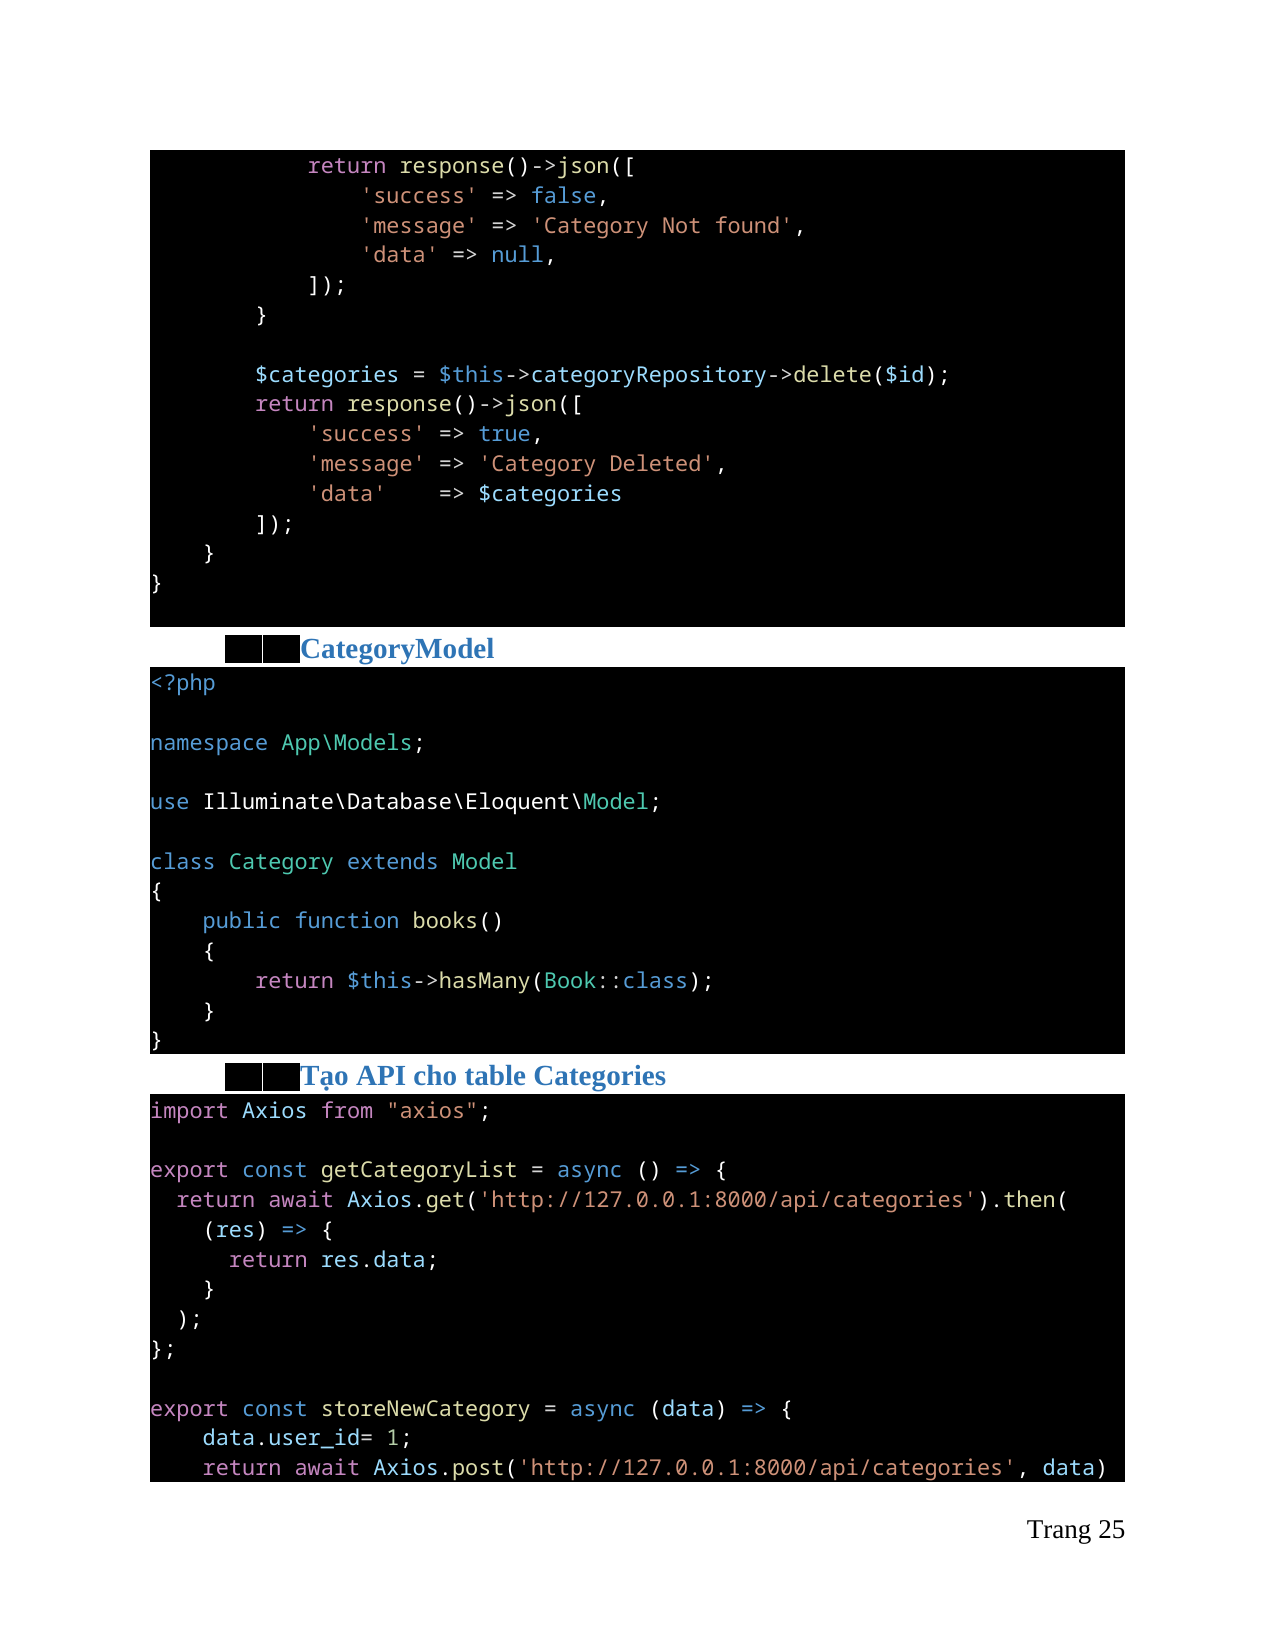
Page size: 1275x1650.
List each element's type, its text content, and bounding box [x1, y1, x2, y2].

text } [150, 1024, 1125, 1054]
text } [150, 995, 1125, 1024]
text class Category extends Model [150, 846, 1125, 876]
text return res.data; [150, 1243, 1125, 1273]
text 'data' => null, [150, 239, 1125, 269]
text 'success' => true, [150, 418, 1125, 448]
text 'data' => $categories [150, 478, 1125, 507]
text return response()->json([ [150, 388, 1125, 418]
text } [150, 567, 1125, 597]
text public function books() [150, 905, 1125, 935]
subtitle CategoryModel [225, 631, 1125, 664]
text { [150, 876, 1125, 905]
text }; [150, 1333, 1125, 1363]
text 'message' => 'Category Deleted', [150, 448, 1125, 478]
text } [150, 299, 1125, 329]
text return await Axios.get('http://127.0.0.1:8000/api/categories').then( [150, 1184, 1125, 1214]
text export const storeNewCategory = async (data) => { [150, 1392, 1125, 1422]
text return $this->hasMany(Book::class); [150, 965, 1125, 995]
text return response()->json([ [150, 150, 1125, 180]
text 'message' => 'Category Not found', [150, 209, 1125, 239]
text ]); [150, 507, 1125, 537]
text ); [150, 1303, 1125, 1333]
text return await Axios.post('http://127.0.0.1:8000/api/categories', data) [150, 1452, 1125, 1482]
text 'success' => false, [150, 180, 1125, 209]
text (res) => { [150, 1214, 1125, 1243]
text { [150, 935, 1125, 965]
text } [150, 1273, 1125, 1303]
text namespace App\Models; [150, 727, 1125, 756]
text use Illuminate\Database\Eloquent\Model; [150, 786, 1125, 816]
text <?php [150, 667, 1125, 697]
text ]); [150, 269, 1125, 299]
text data.user_id= 1; [150, 1422, 1125, 1452]
text import Axios from "axios"; [150, 1094, 1125, 1124]
text } [150, 537, 1125, 567]
text $categories = $this->categoryRepository->delete($id); [150, 358, 1125, 388]
subtitle Tạo API cho table Categories [225, 1058, 1125, 1092]
text export const getCategoryList = async () => { [150, 1154, 1125, 1184]
